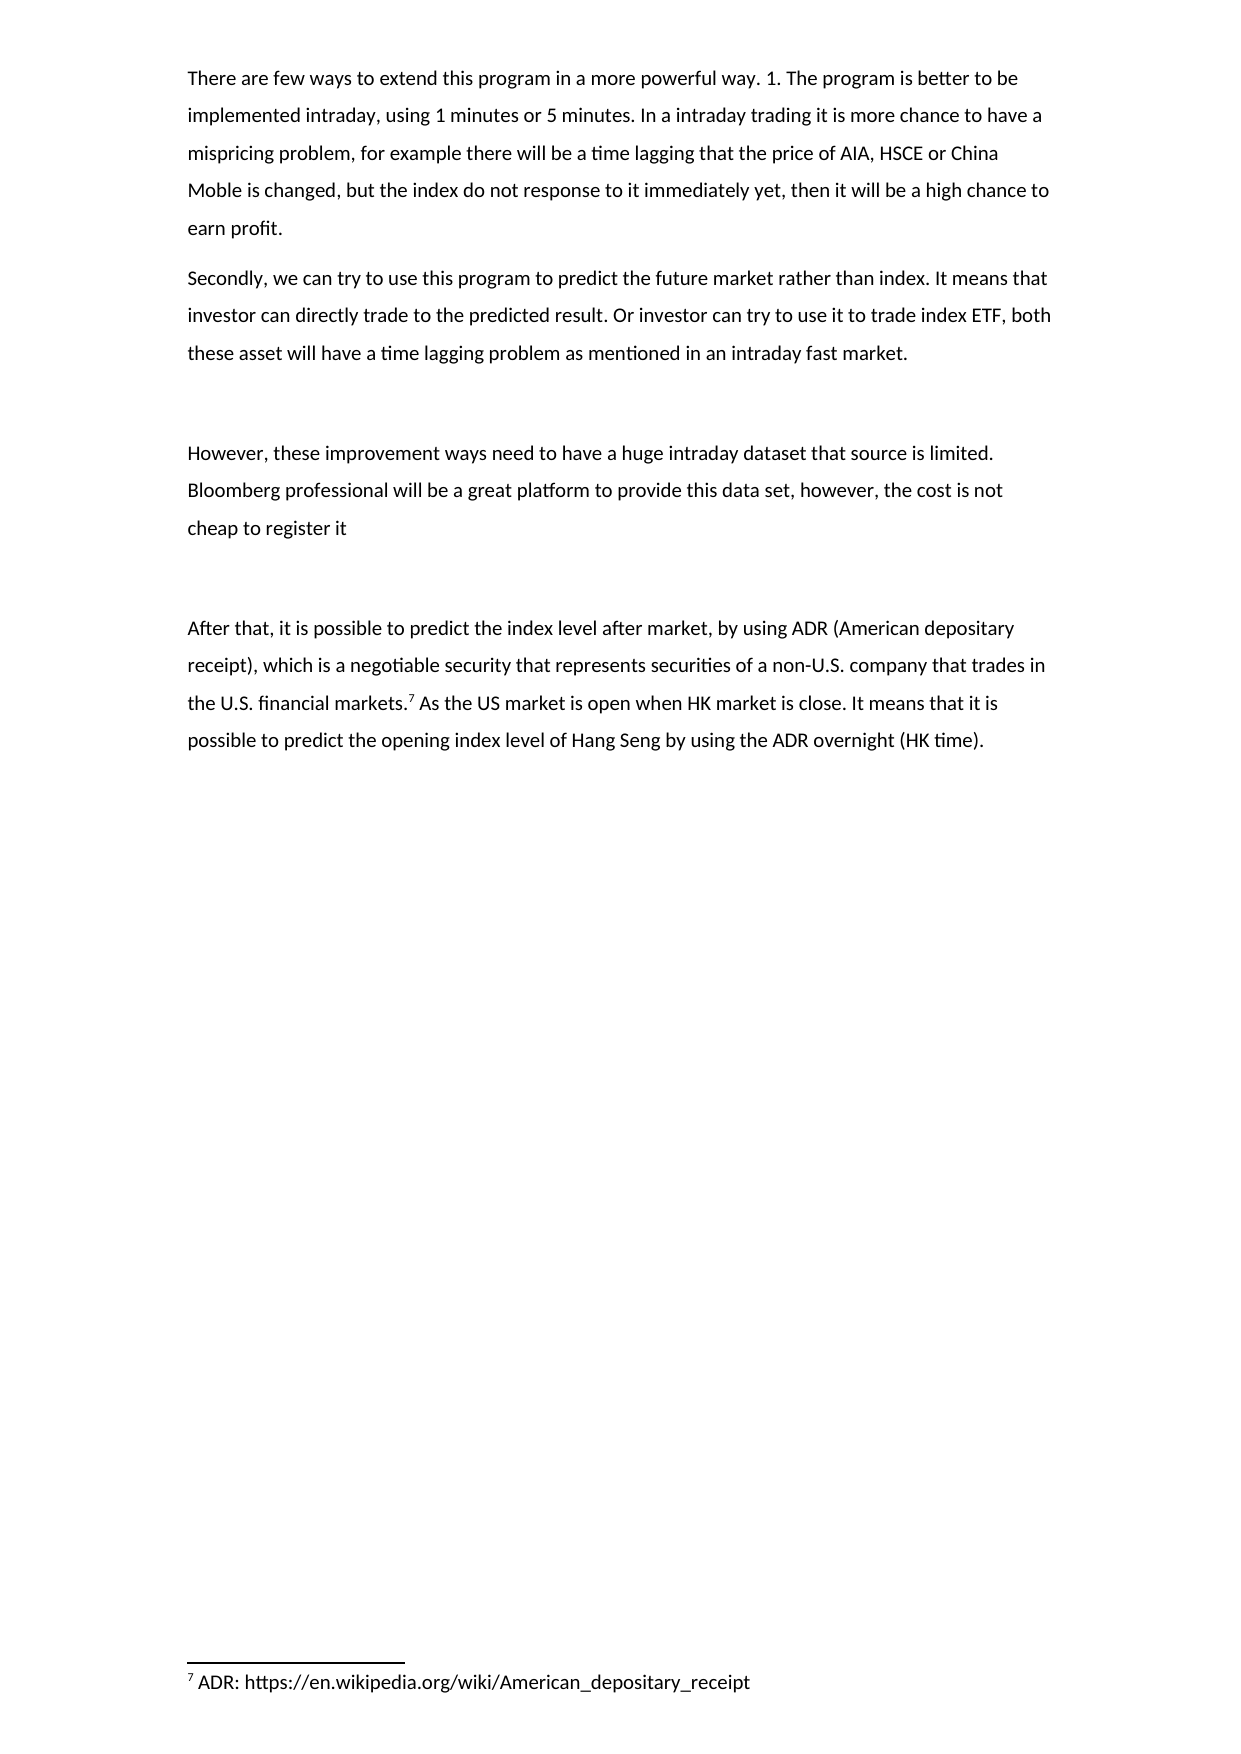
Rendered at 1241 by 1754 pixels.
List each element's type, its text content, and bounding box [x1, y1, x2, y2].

text Secondly, we can try to use this program to predict the future market rather than index. It means that investor can directly trade to the predicted result. Or investor can try to use it to trade index ETF, both these asset will have a time lagging problem as mentioned in an intraday fast market. [187, 259, 1053, 372]
text However, these improvement ways need to have a huge intraday dataset that source is limited. Bloomberg professional will be a great platform to provide this data set, however, the cost is not cheap to register it [187, 434, 1053, 547]
text There are few ways to extend this program in a more powerful way. 1. The program is better to be implemented intraday, using 1 minutes or 5 minutes. In a intraday trading it is more chance to have a mispricing problem, for example there will be a time lagging that the price of AIA, HSCE or China Moble is changed, but the index do not response to it immediately yet, then it will be a high chance to earn profit. [187, 59, 1053, 247]
text After that, it is possible to predict the index level after market, by using ADR (American depositary receipt), which is a negotiable security that represents securities of a non-U.S. company that trades in the U.S. financial markets. As the US market is open when HK market is close. It means that it is possible to predict the opening index level of Hang Seng by using the ADR overnight (HK time). [187, 609, 1053, 759]
